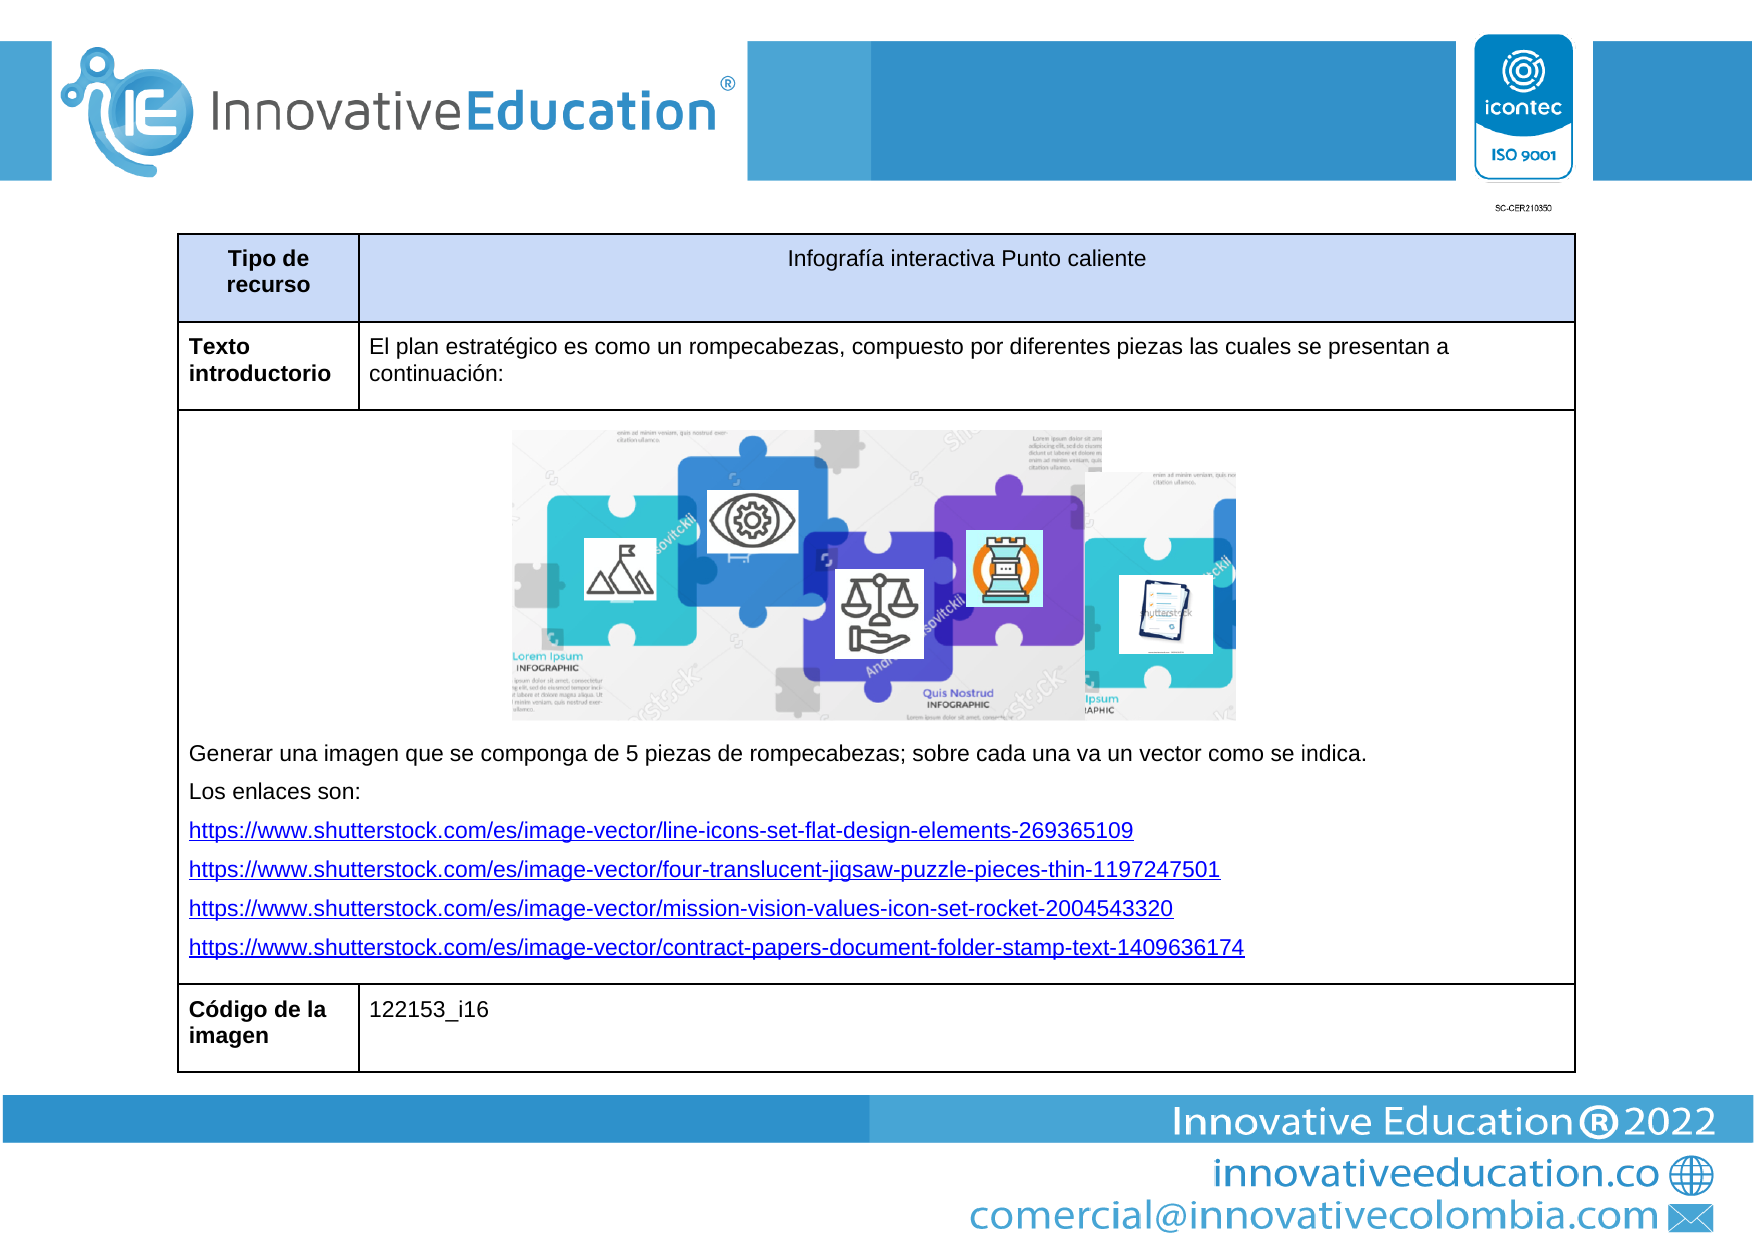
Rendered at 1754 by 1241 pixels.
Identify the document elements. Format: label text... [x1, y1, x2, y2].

picture [2, 1093, 1754, 1239]
picture [508, 421, 1246, 727]
table_cell Texto introductorio [179, 323, 358, 409]
table_cell 122153_i16 [360, 985, 1574, 1071]
table_header Tipo de recurso [179, 235, 358, 321]
table_header Infografía interactiva Punto caliente [360, 235, 1574, 321]
table_cell El plan estratégico es como un rompecabezas, compuesto por diferentes piezas las cuales se presentan a continuación: [360, 323, 1574, 409]
picture [0, 28, 1456, 194]
picture [1471, 32, 1576, 214]
table_cell Código de la imagen [179, 985, 358, 1071]
table_cell Generar una imagen que se componga de 5 piezas de rompecabezas; sobre cada una va un vector como se indica. Los enlaces son: https://www.shutterstock.com/es/image-vector/line-icons-set-flat-design-elements-269365109 https://www.shutterstock.com/es/image-vector/four-translucent-jigsaw-puzzle-pieces-thin-1197247501 https://www.shutterstock.com/es/image-vector/mission-vision-values-icon-set-rocket-2004543320 https://www.shutterstock.com/es/image-vector/contract-papers-document-folder-stamp-text-1409636174 [179, 411, 1574, 983]
picture [1593, 28, 1752, 194]
